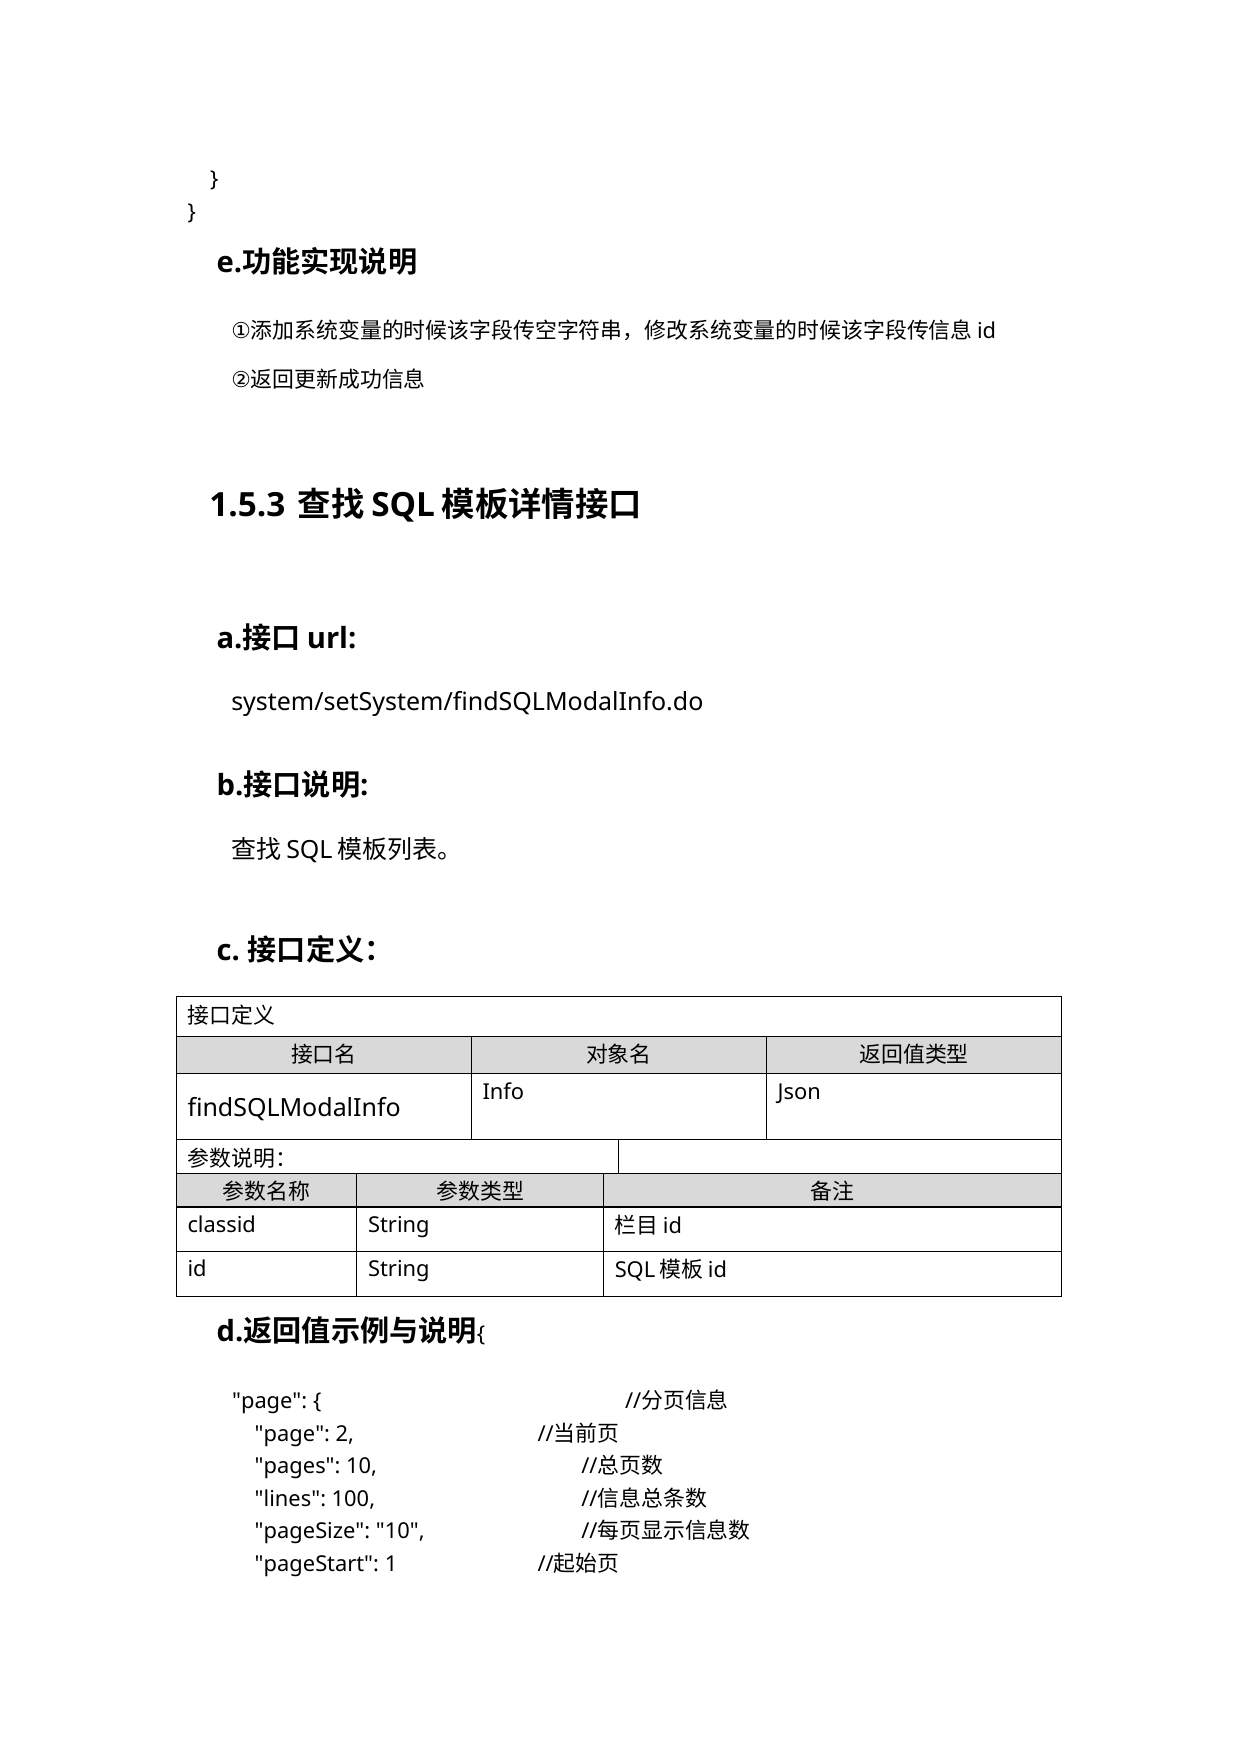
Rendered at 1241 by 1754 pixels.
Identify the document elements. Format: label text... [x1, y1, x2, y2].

text "lines": 100, //信息总条数 [187, 1480, 1053, 1513]
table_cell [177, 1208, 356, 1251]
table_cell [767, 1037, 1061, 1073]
text 查找SQL模板详情接口 [209, 469, 1031, 534]
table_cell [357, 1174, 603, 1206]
text ②返回更新成功信息 [187, 361, 1053, 394]
text ①添加系统变量的时候该字段传空字符串，修改系统变量的时候该字段传信息id [187, 313, 1053, 346]
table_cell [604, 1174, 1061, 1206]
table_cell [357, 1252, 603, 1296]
text "page": { //分页信息 [187, 1383, 1053, 1415]
text a.接口url: [187, 604, 1053, 669]
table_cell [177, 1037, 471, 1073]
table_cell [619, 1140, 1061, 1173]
text } [187, 194, 1053, 227]
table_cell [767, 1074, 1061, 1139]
text "pages": 10, //总页数 [187, 1448, 1053, 1480]
text "pageStart": 1 //起始页 [187, 1545, 1053, 1578]
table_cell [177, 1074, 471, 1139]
text e.功能实现说明 [187, 227, 1053, 292]
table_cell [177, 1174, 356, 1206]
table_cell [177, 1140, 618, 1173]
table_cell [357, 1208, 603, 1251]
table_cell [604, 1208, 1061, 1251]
text 查找SQL模板列表。 [187, 816, 1053, 881]
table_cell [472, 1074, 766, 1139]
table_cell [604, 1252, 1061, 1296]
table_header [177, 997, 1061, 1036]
text } [187, 162, 1053, 194]
text "page": 2, //当前页 [187, 1415, 1053, 1448]
text c. 接口定义： [187, 915, 1053, 980]
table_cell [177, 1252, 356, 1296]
text d.返回值示例与说明{ [187, 1297, 1053, 1362]
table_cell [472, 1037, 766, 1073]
text "pageSize": "10", //每页显示信息数 [187, 1513, 1053, 1545]
text system/setSystem/findSQLModalInfo.do [187, 669, 1053, 734]
text b.接口说明: [187, 751, 1053, 816]
